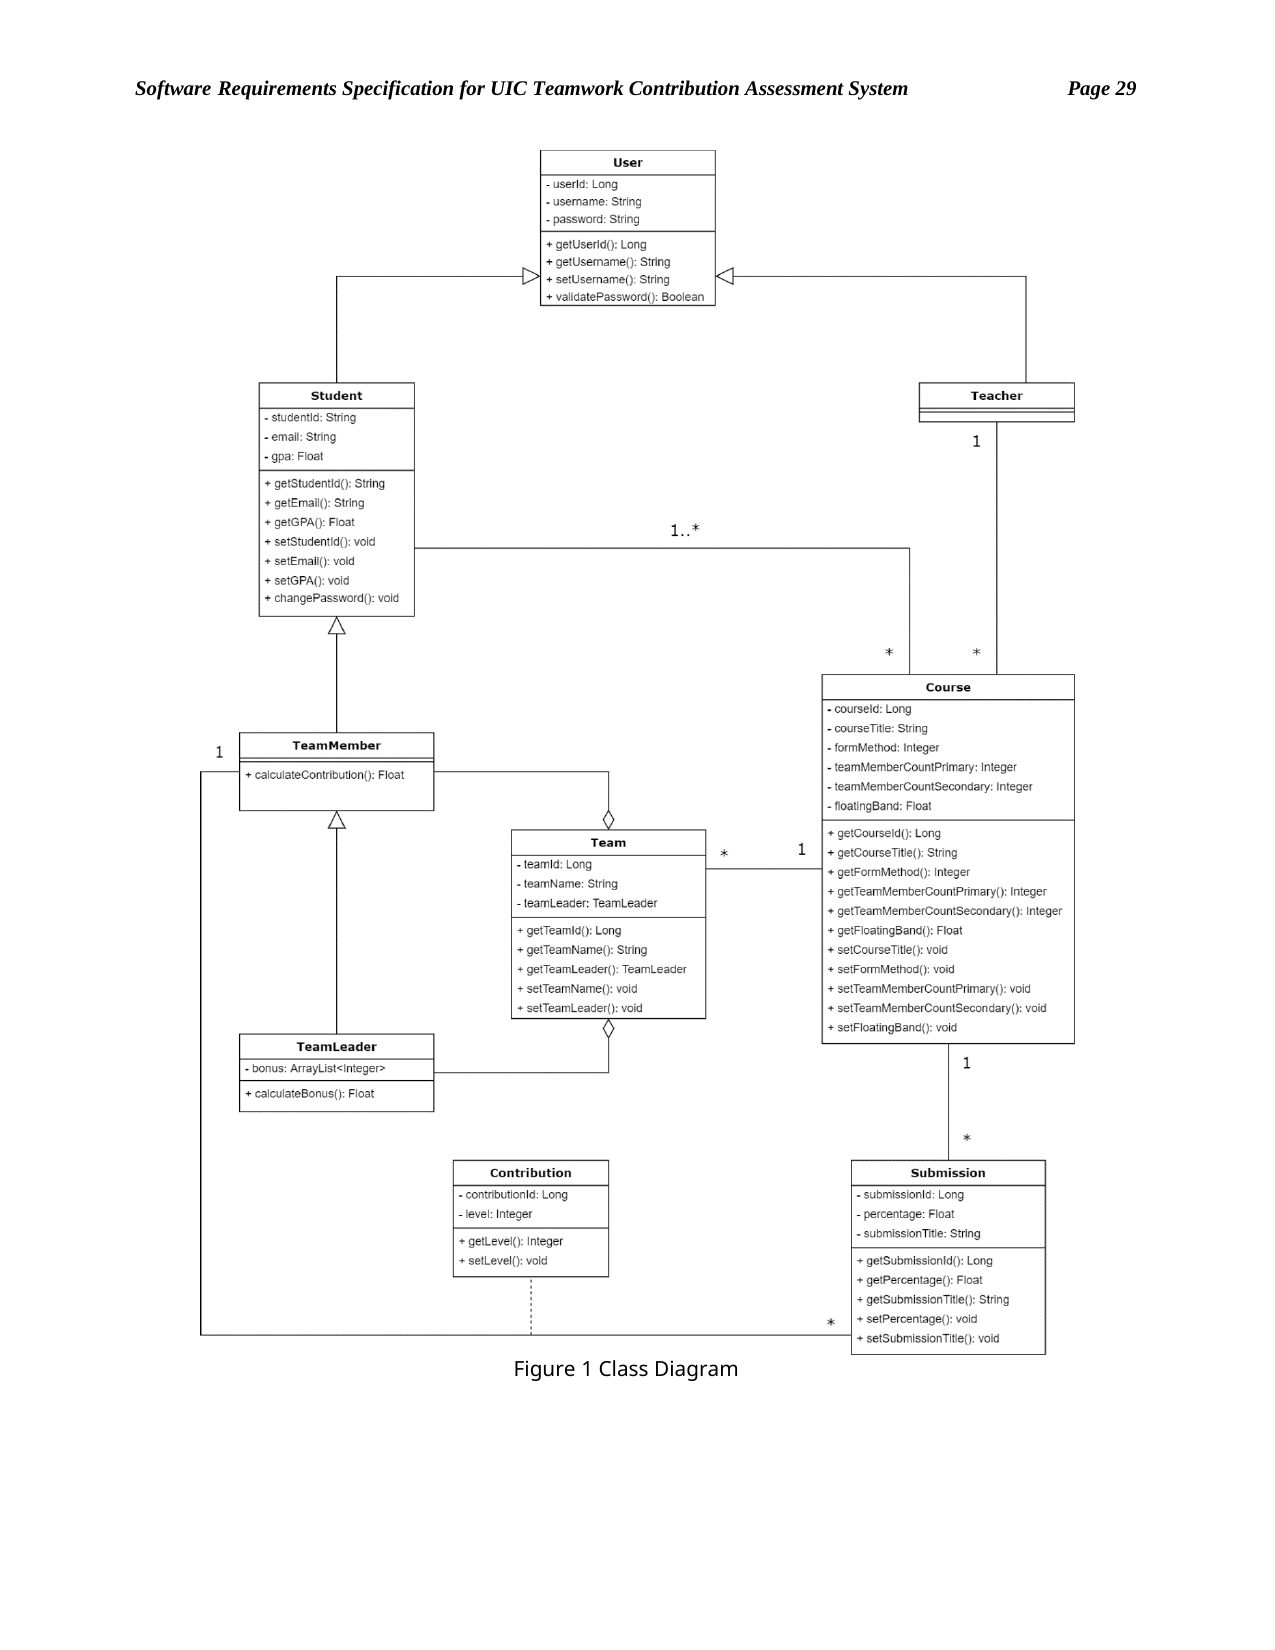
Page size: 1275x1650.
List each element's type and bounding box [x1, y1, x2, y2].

picture [200, 150, 1075, 1355]
